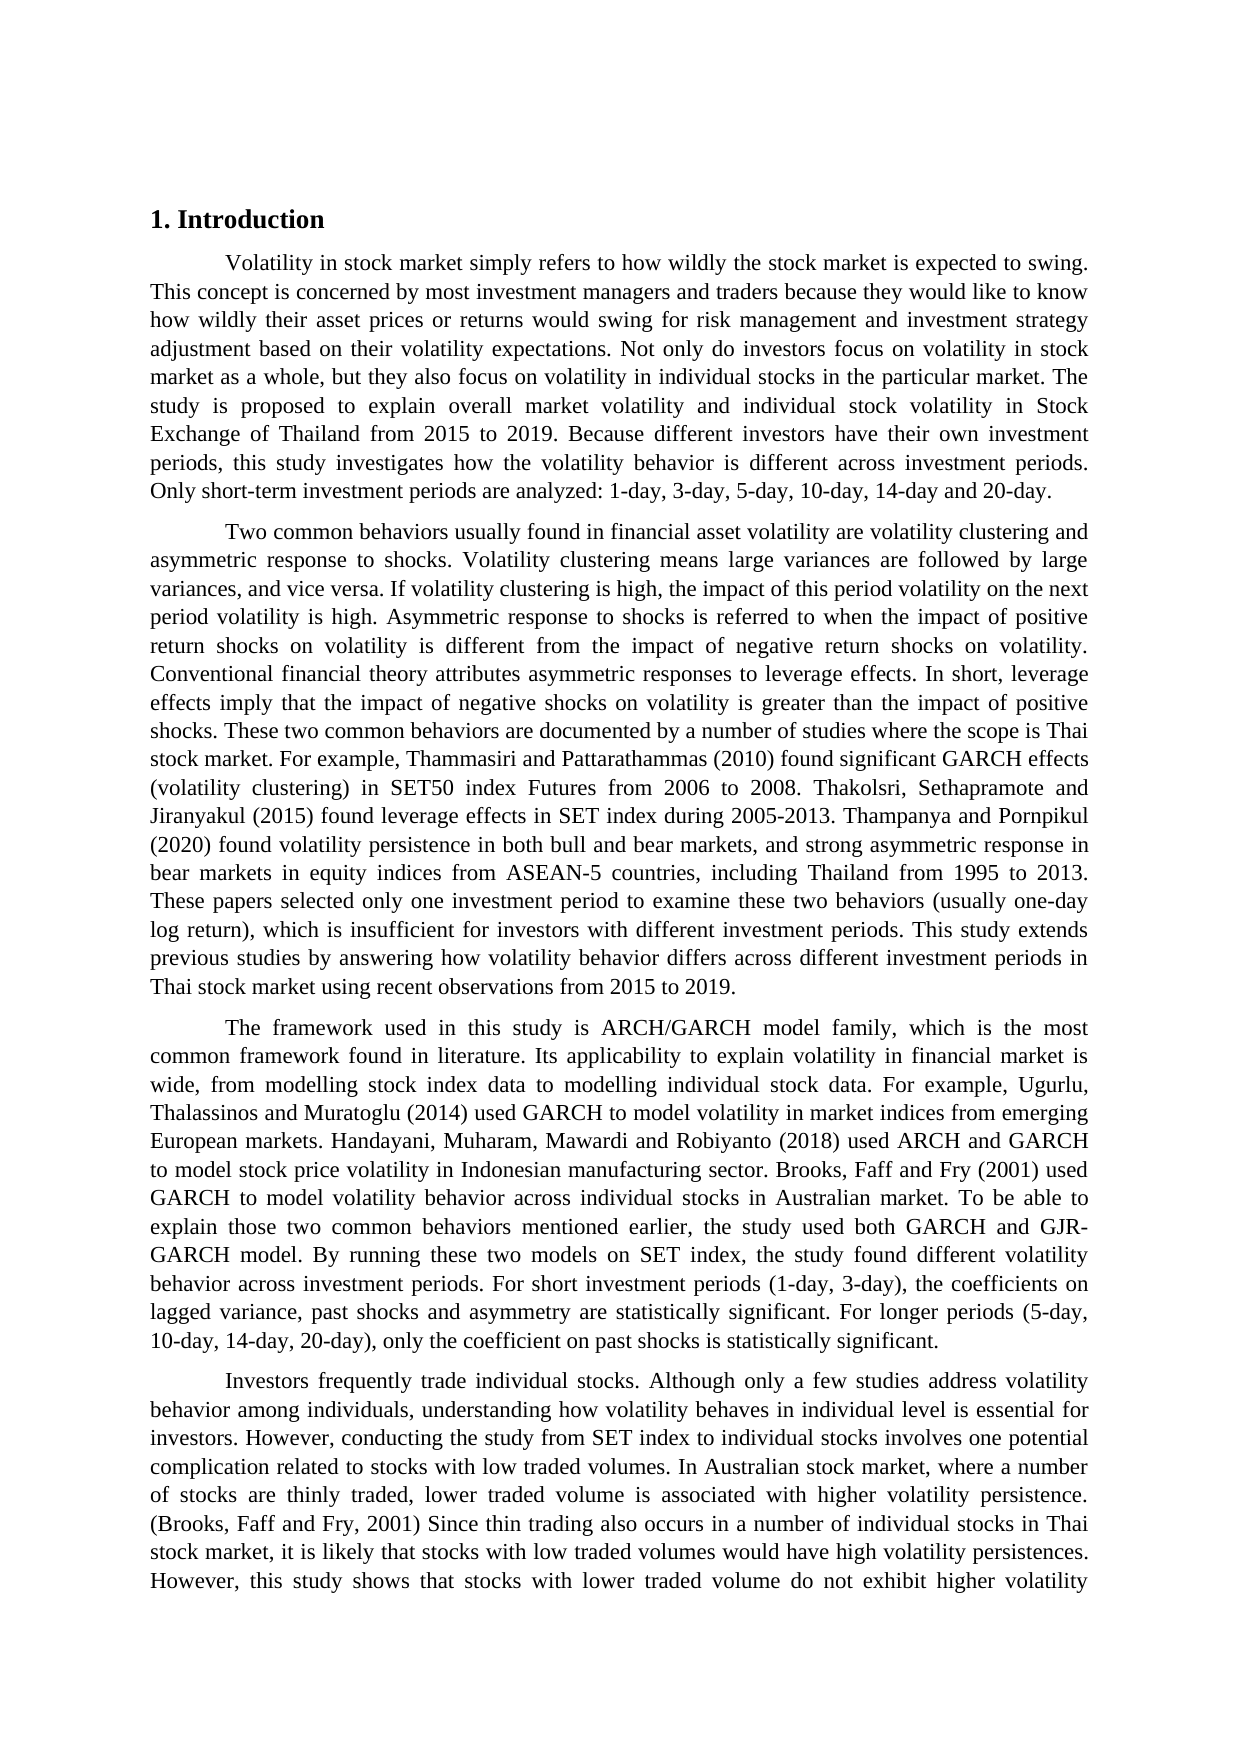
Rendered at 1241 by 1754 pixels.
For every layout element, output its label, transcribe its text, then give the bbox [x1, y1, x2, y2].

text The framework used in this study is ARCH/GARCH model family, which is the most common framework found in literature. Its applicability to explain volatility in financial market is wide, from modelling stock index data to modelling individual stock data. For example, Ugurlu, Thalassinos and Muratoglu (2014) used GARCH to model volatility in market indices from emerging European markets. Handayani, Muharam, Mawardi and Robiyanto (2018) used ARCH and GARCH to model stock price volatility in Indonesian manufacturing sector. Brooks, Faff and Fry (2001) used GARCH to model volatility behavior across individual stocks in Australian market. To be able to explain those two common behaviors mentioned earlier, the study used both GARCH and GJR-GARCH model. By running these two models on SET index, the study found different volatility behavior across investment periods. For short investment periods (1-day, 3-day), the coefficients on lagged variance, past shocks and asymmetry are statistically significant. For longer periods (5-day, 10-day, 14-day, 20-day), only the coefficient on past shocks is statistically significant. [150, 1014, 1090, 1353]
text Two common behaviors usually found in financial asset volatility are volatility clustering and asymmetric response to shocks. Volatility clustering means large variances are followed by large variances, and vice versa. If volatility clustering is high, the impact of this period volatility on the next period volatility is high. Asymmetric response to shocks is referred to when the impact of positive return shocks on volatility is different from the impact of negative return shocks on volatility. Conventional financial theory attributes asymmetric responses to leverage effects. In short, leverage effects imply that the impact of negative shocks on volatility is greater than the impact of positive shocks. These two common behaviors are documented by a number of studies where the scope is Thai stock market. For example, Thammasiri and Pattarathammas (2010) found significant GARCH effects (volatility clustering) in SET50 index Futures from 2006 to 2008. Thakolsri, Sethapramote and Jiranyakul (2015) found leverage effects in SET index during 2005-2013. Thampanya and Pornpikul (2020) found volatility persistence in both bull and bear markets, and strong asymmetric response in bear markets in equity indices from ASEAN-5 countries, including Thailand from 1995 to 2013. These papers selected only one investment period to examine these two behaviors (usually one-day log return), which is insufficient for investors with different investment periods. This study extends previous studies by answering how volatility behavior differs across different investment periods in Thai stock market using recent observations from 2015 to 2019. [150, 518, 1090, 999]
text Volatility in stock market simply refers to how wildly the stock market is expected to swing. This concept is concerned by most investment managers and traders because they would like to know how wildly their asset prices or returns would swing for risk management and investment strategy adjustment based on their volatility expectations. Not only do investors focus on volatility in stock market as a whole, but they also focus on volatility in individual stocks in the particular market. The study is proposed to explain overall market volatility and individual stock volatility in Stock Exchange of Thailand from 2015 to 2019. Because different investors have their own investment periods, this study investigates how the volatility behavior is different across investment periods. Only short-term investment periods are analyzed: 1-day, 3-day, 5-day, 10-day, 14-day and 20-day. [150, 249, 1090, 503]
text 1. Introduction [150, 203, 1090, 234]
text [150, 1368, 1090, 1593]
